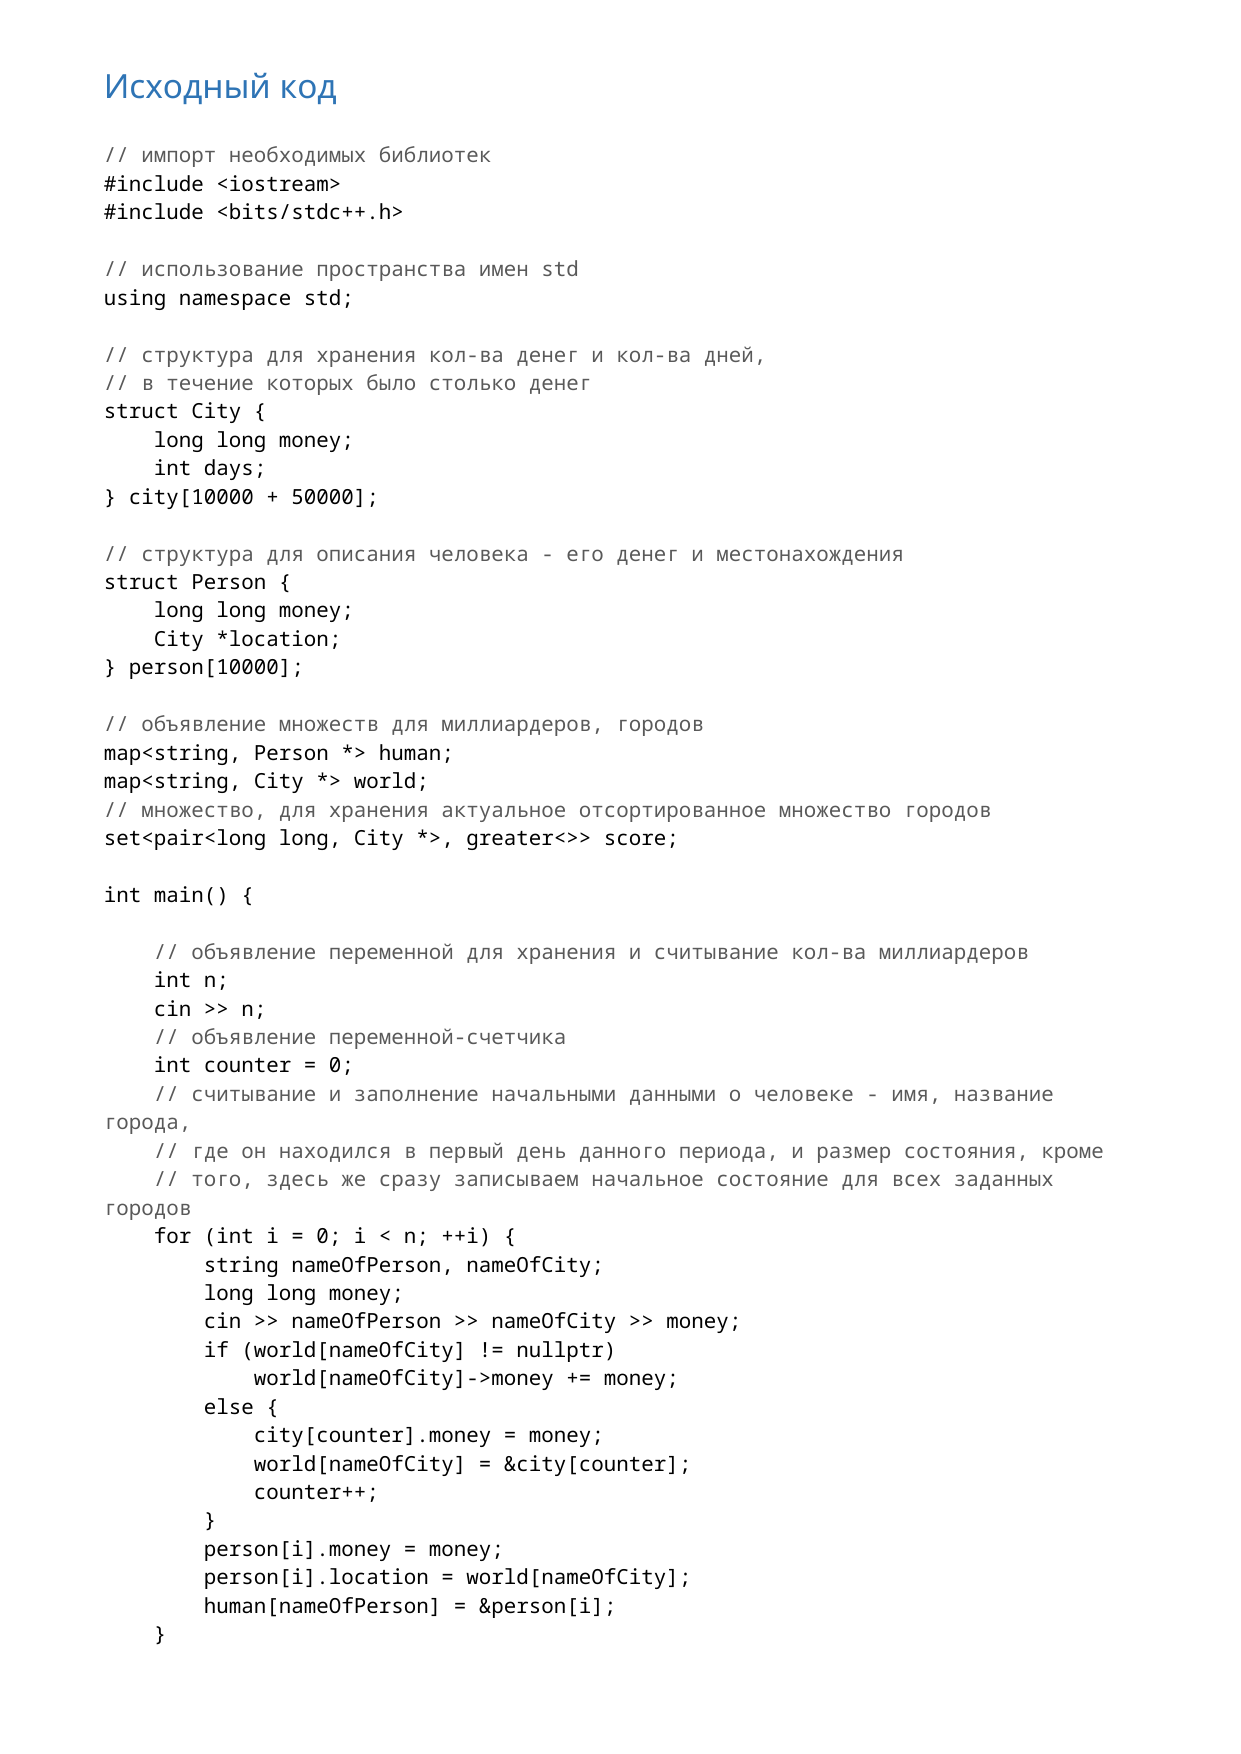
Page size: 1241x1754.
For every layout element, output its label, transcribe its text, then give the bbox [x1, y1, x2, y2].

subtitle Исходный код [103, 63, 1152, 109]
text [103, 141, 1152, 1648]
